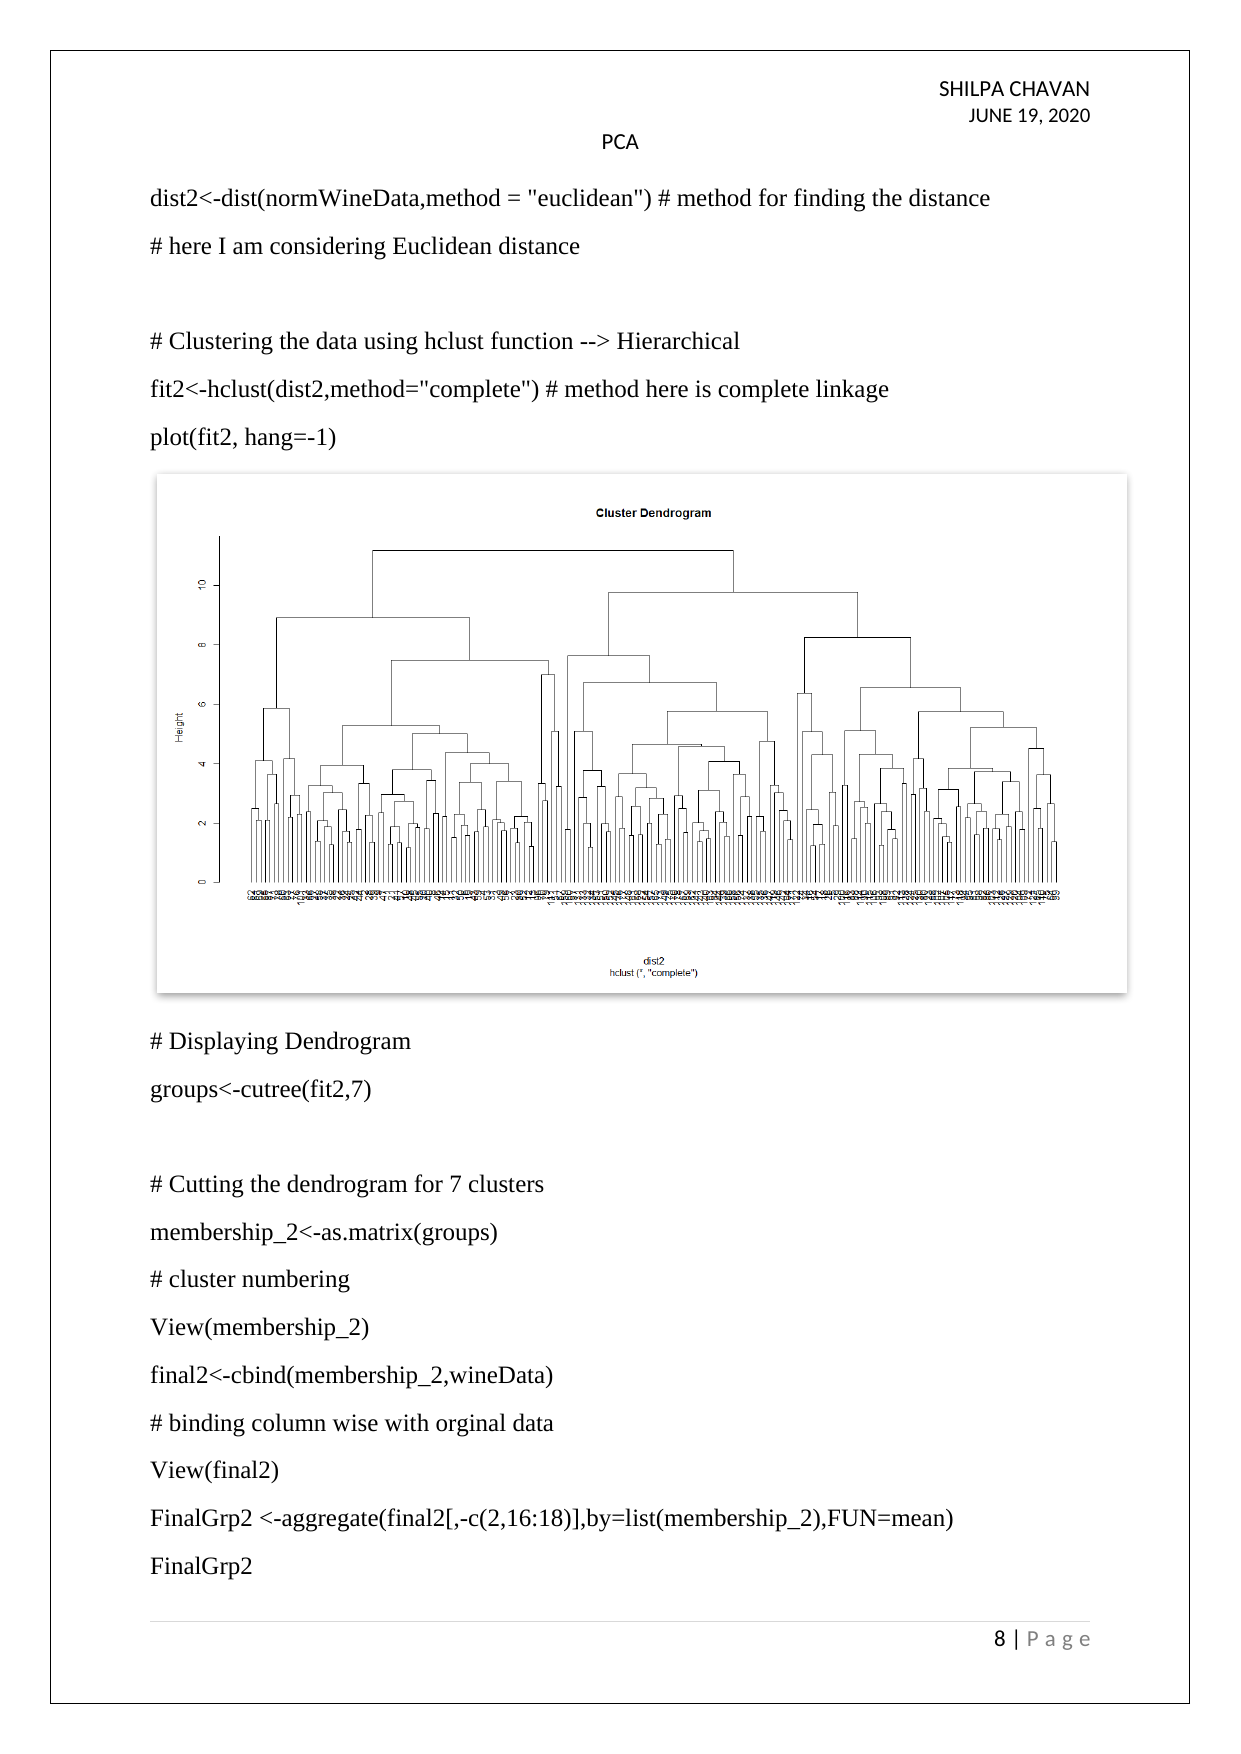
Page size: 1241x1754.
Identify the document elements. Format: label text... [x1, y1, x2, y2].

text final2<-cbind(membership_2,wineData) [150, 1360, 1090, 1389]
text View(membership_2) [150, 1312, 1090, 1341]
text # Cutting the dendrogram for 7 clusters [150, 1169, 1090, 1198]
text dist2<-dist(normWineData,method = "euclidean") # method for finding the distance [150, 183, 1090, 212]
text # here I am considering Euclidean distance [150, 231, 1090, 260]
text plot(fit2, hang=-1) [150, 422, 1090, 451]
text FinalGrp2 <-aggregate(final2[,-c(2,16:18)],by=list(membership_2),FUN=mean) [150, 1503, 1090, 1532]
text groups<-cutree(fit2,7) [150, 1074, 1090, 1102]
text fit2<-hclust(dist2,method="complete") # method here is complete linkage [150, 374, 1090, 403]
text membership_2<-as.matrix(groups) [150, 1217, 1090, 1246]
text # binding column wise with orginal data [150, 1408, 1090, 1436]
text FinalGrp2 [150, 1551, 1090, 1579]
text View(final2) [150, 1455, 1090, 1484]
text # Clustering the data using hclust function --> Hierarchical [150, 326, 1090, 355]
picture [172, 488, 1112, 979]
text # Displaying Dendrogram [150, 1026, 1090, 1055]
text # cluster numbering [150, 1264, 1090, 1293]
